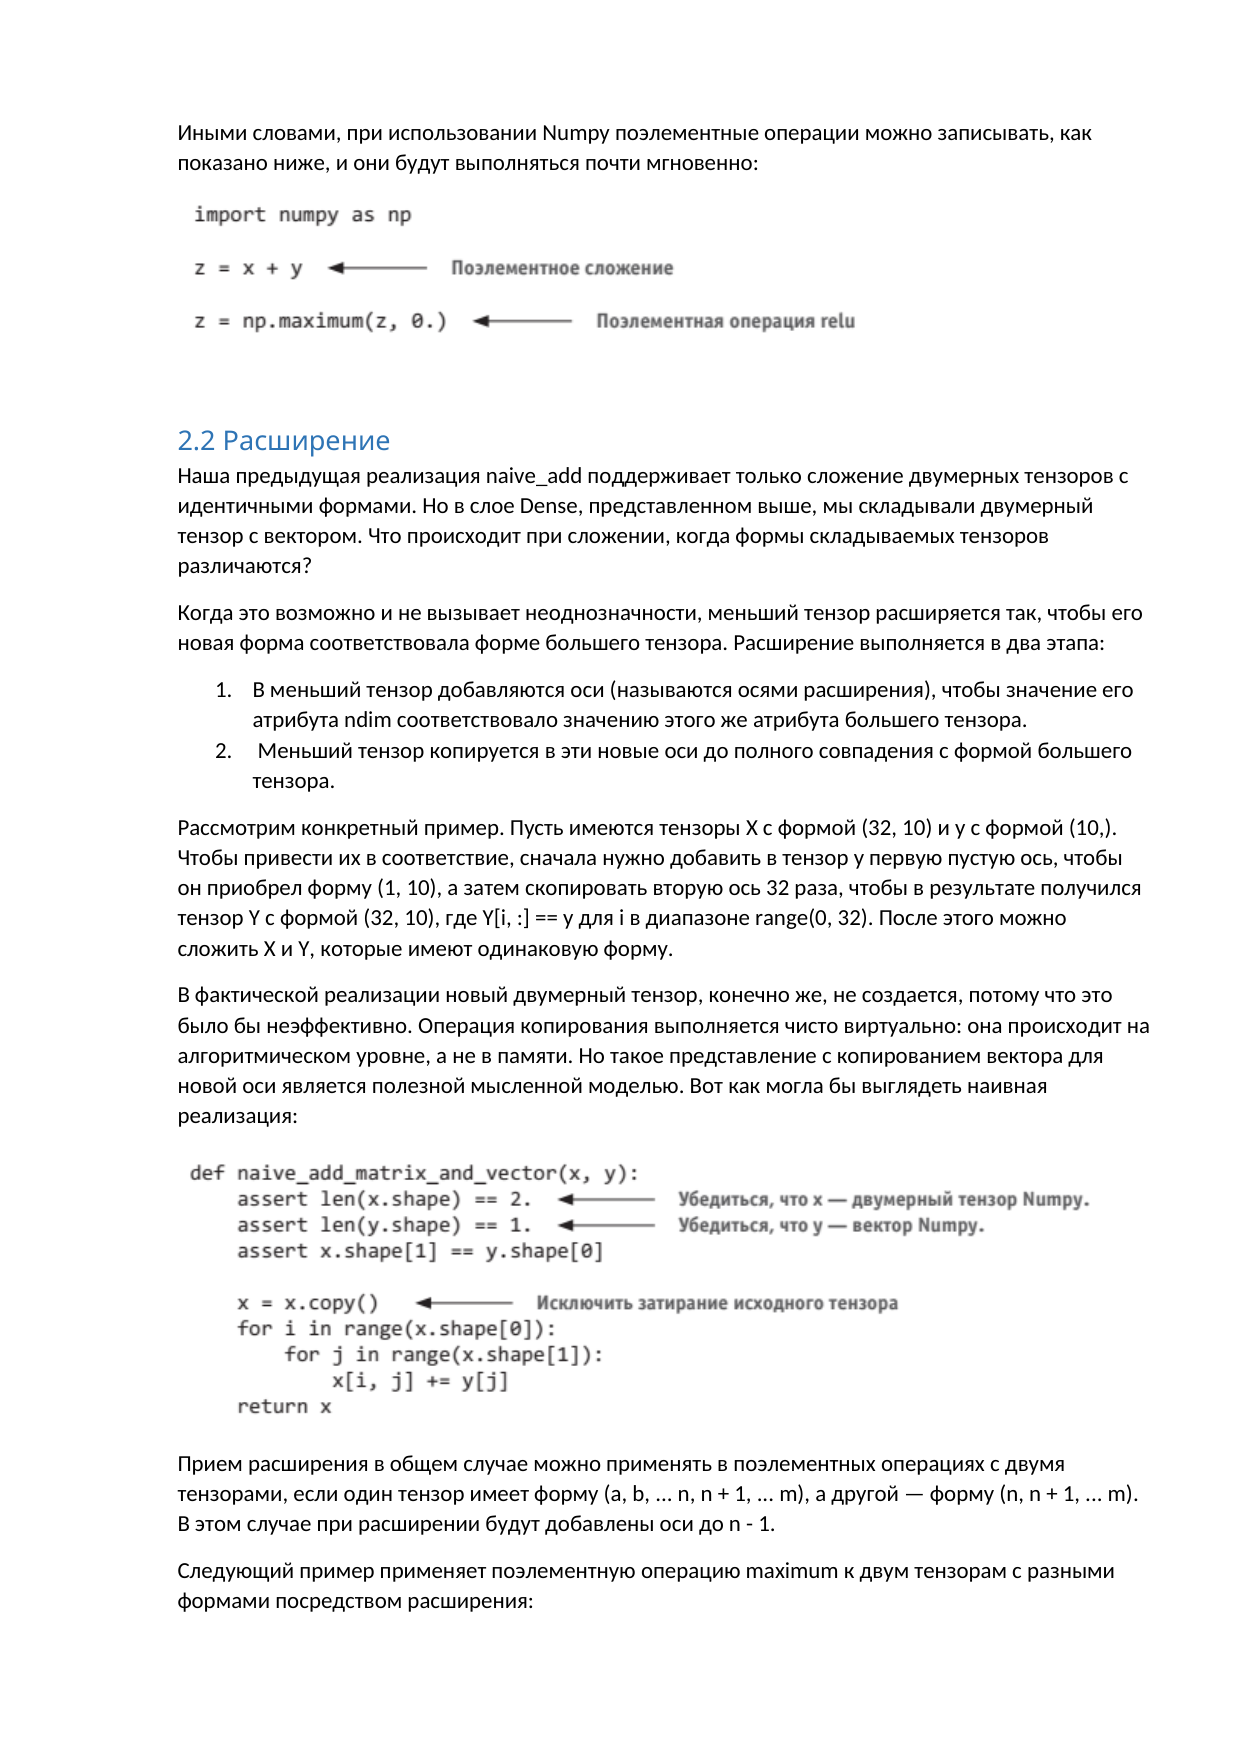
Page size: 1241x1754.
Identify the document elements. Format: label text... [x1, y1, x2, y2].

subtitle 2.2 Расширение [177, 421, 1152, 458]
list В меньший тензор добавляются оси (называются осями расширения), чтобы значение его атрибута ndim соответствовало значению этого же атрибута большего тензора. [215, 675, 1152, 734]
picture [177, 195, 1152, 356]
picture [177, 1148, 1152, 1430]
text Иными словами, при использовании Numpy поэлементные операции можно записывать, как показано ниже, и они будут выполняться почти мгновенно: [177, 118, 1152, 176]
text Рассмотрим конкретный пример. Пусть имеются тензоры X с формой (32, 10) и y с формой (10,). Чтобы привести их в соответствие, сначала нужно добавить в тензор y первую пустую ось, чтобы он приобрел форму (1, 10), а затем скопировать вторую ось 32 раза, чтобы в результате получился тензор Y с формой (32, 10), где Y[i, :] == y для i в диапазоне range(0, 32). После этого можно сложить X и Y, которые имеют одинаковую форму. [177, 813, 1152, 962]
list Меньший тензор копируется в эти новые оси до полного совпадения с формой большего тензора. [215, 736, 1152, 794]
text В фактической реализации новый двумерный тензор, конечно же, не создается, потому что это было бы неэффективно. Операция копирования выполняется чисто виртуально: она происходит на алгоритмическом уровне, а не в памяти. Но такое представление с копированием вектора для новой оси является полезной мысленной моделью. Вот как могла бы выглядеть наивная реализация: [177, 981, 1152, 1129]
text Прием расширения в общем случае можно применять в поэлементных операциях с двумя тензорами, если один тензор имеет форму (a, b, ... n, n + 1, ... m), а другой — форму (n, n + 1, ... m). В этом случае при расширении будут добавлены оси до n - 1. [177, 1449, 1152, 1537]
text Наша предыдущая реализация naive_add поддерживает только сложение двумерных тензоров с идентичными формами. Но в слое Dense, представленном выше, мы складывали двумерный тензор с вектором. Что происходит при сложении, когда формы складываемых тензоров различаются? [177, 461, 1152, 579]
text Следующий пример применяет поэлементную операцию maximum к двум тензорам с разными формами посредством расширения: [177, 1556, 1152, 1614]
text Когда это возможно и не вызывает неоднозначности, меньший тензор расширяется так, чтобы его новая форма соответствовала форме большего тензора. Расширение выполняется в два этапа: [177, 598, 1152, 657]
